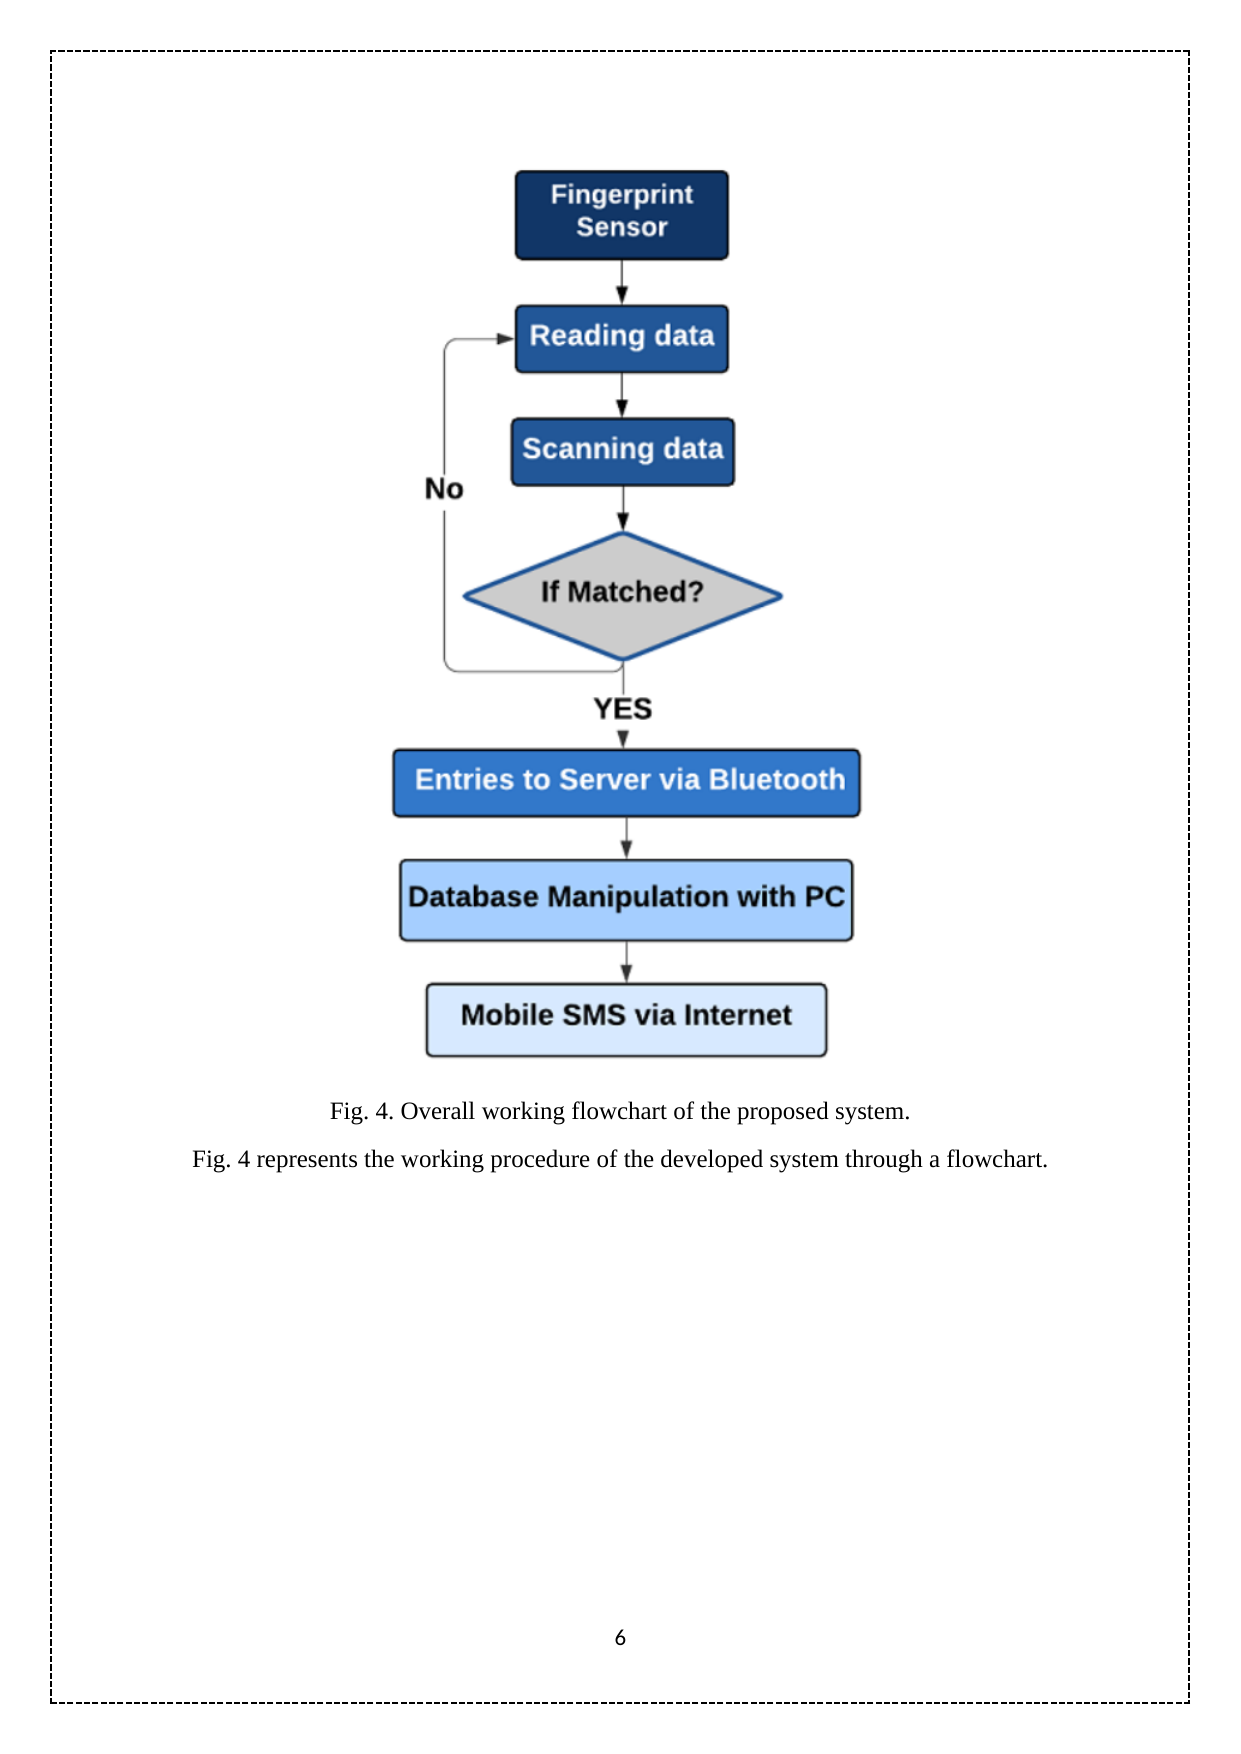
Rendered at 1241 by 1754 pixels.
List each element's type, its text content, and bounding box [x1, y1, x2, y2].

text Fig. 4. Overall working flowchart of the proposed system. [150, 1096, 1090, 1125]
text Fig. 4 represents the working procedure of the developed system through a flowchart. [150, 1144, 1090, 1173]
picture [287, 150, 954, 1078]
